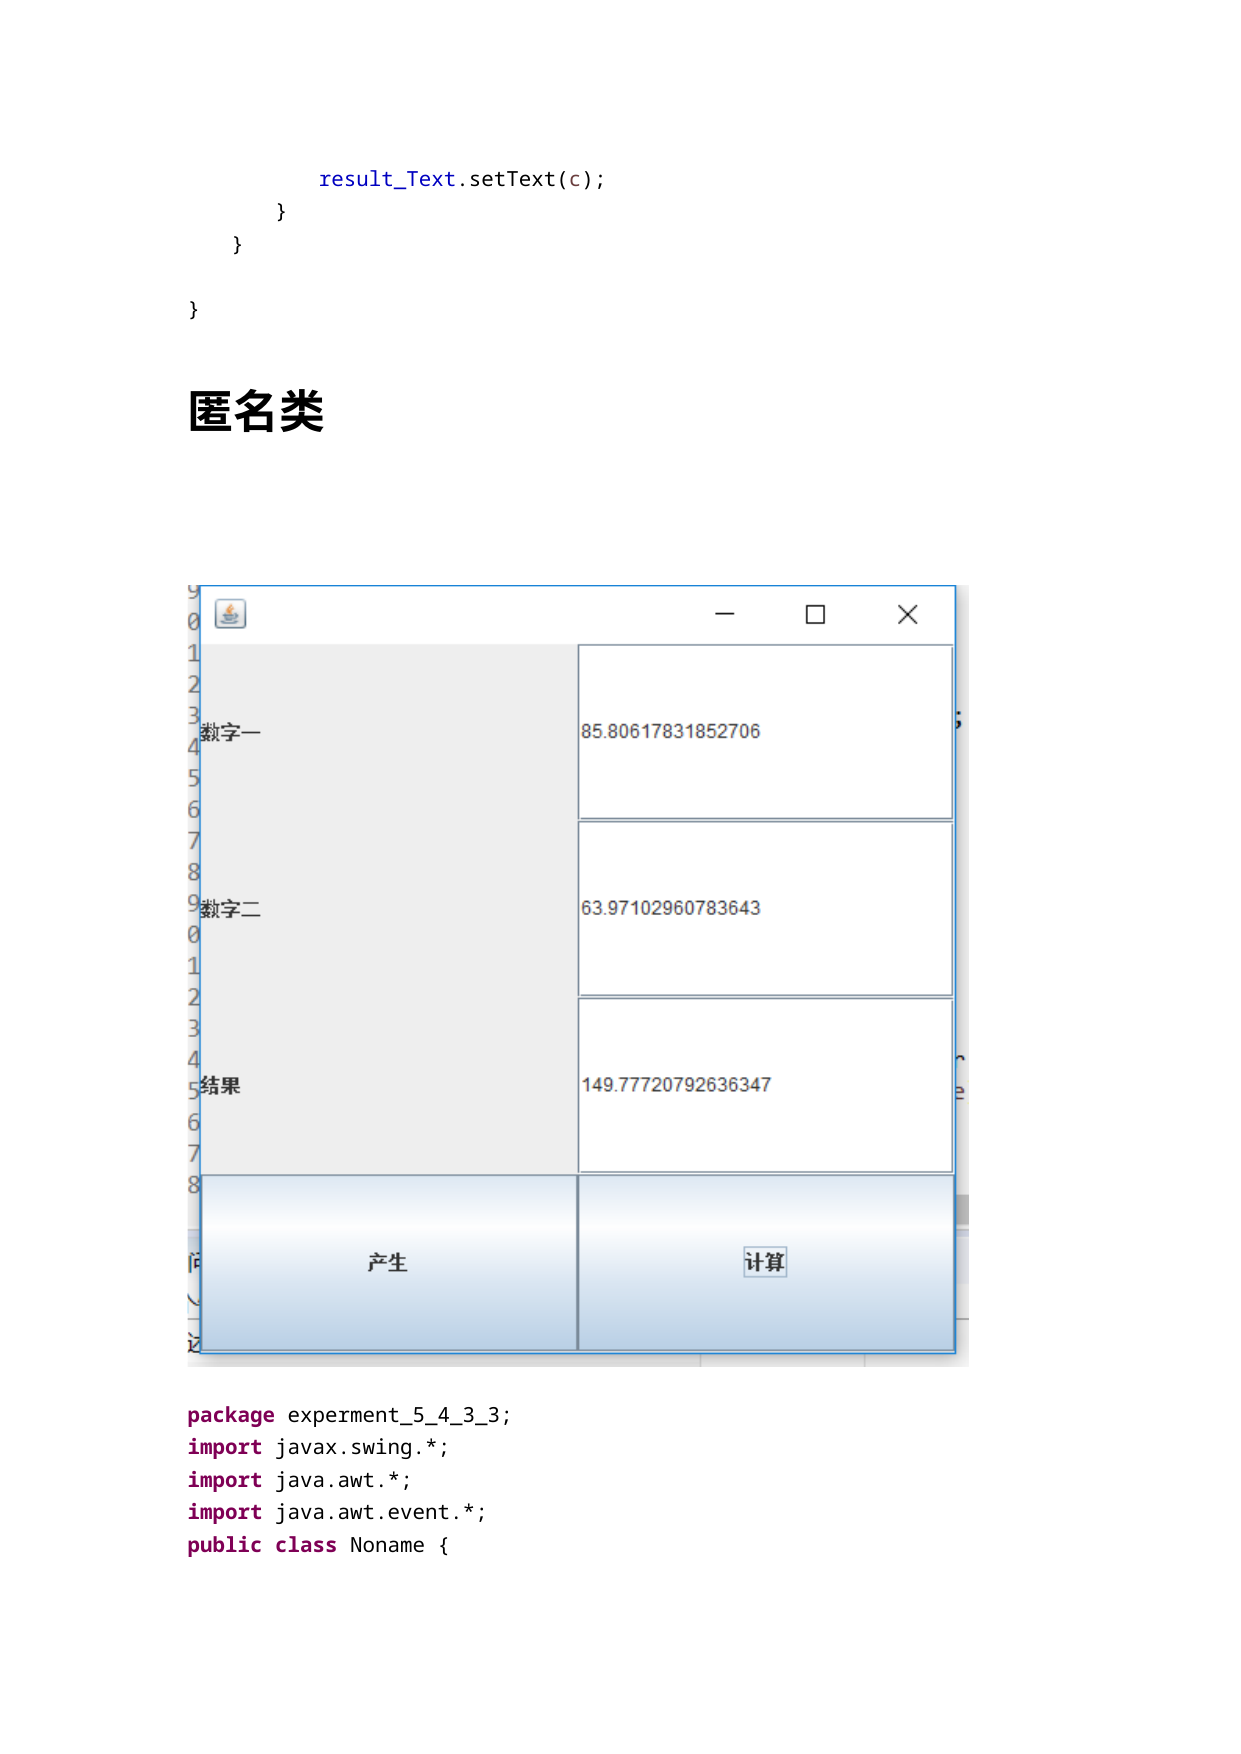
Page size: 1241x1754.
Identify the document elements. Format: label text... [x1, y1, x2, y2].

text public class Noname { [187, 1528, 1053, 1560]
text import java.awt.*; [187, 1463, 1053, 1495]
text } [187, 292, 1053, 324]
picture [187, 585, 969, 1367]
subtitle 匿名类 [187, 360, 1053, 457]
text import javax.swing.*; [187, 1430, 1053, 1463]
text result_Text.setText(c); [187, 162, 1053, 194]
text package experment_5_4_3_3; [187, 1398, 1053, 1430]
text import java.awt.event.*; [187, 1495, 1053, 1528]
text } [187, 194, 1053, 227]
text } [187, 227, 1053, 259]
